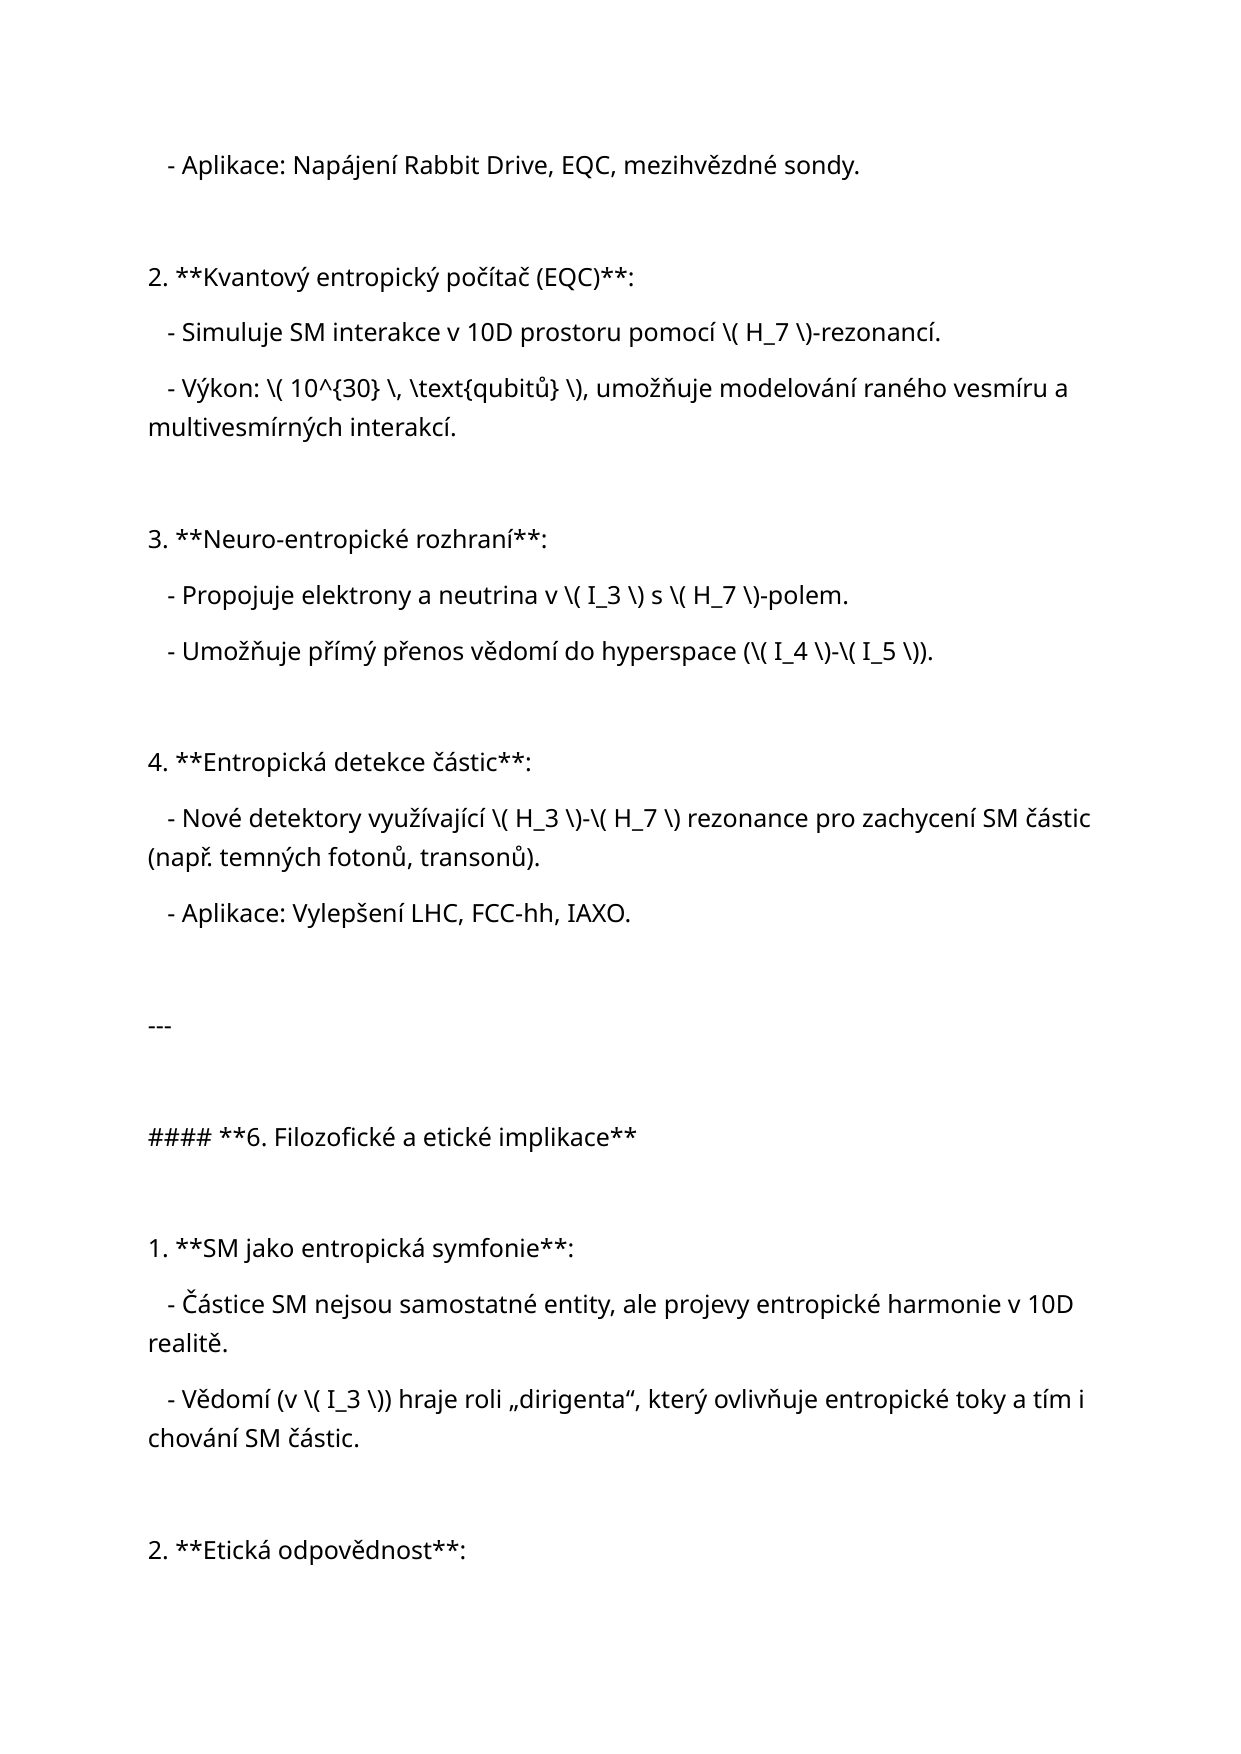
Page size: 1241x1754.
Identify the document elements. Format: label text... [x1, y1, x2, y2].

text #### **6. Filozofické a etické implikace** [148, 1119, 1093, 1153]
text - Nové detektory využívající \( H_3 \)-\( H_7 \) rezonance pro zachycení SM částic (např. temných fotonů, transonů). [148, 801, 1093, 874]
text - Simuluje SM interakce v 10D prostoru pomocí \( H_7 \)-rezonancí. [148, 315, 1093, 349]
text 2. **Kvantový entropický počítač (EQC)**: [148, 259, 1093, 293]
text 1. **SM jako entropická symfonie**: [148, 1231, 1093, 1265]
text - Výkon: \( 10^{30} \, \text{qubitů} \), umožňuje modelování raného vesmíru a multivesmírných interakcí. [148, 371, 1093, 444]
text - Vědomí (v \( I_3 \)) hraje roli „dirigenta“, který ovlivňuje entropické toky a tím i chování SM částic. [148, 1382, 1093, 1455]
text --- [148, 1008, 1093, 1042]
text 3. **Neuro-entropické rozhraní**: [148, 522, 1093, 556]
text 4. **Entropická detekce částic**: [148, 745, 1093, 779]
text 2. **Etická odpovědnost**: [148, 1533, 1093, 1567]
text - Propojuje elektrony a neutrina v \( I_3 \) s \( H_7 \)-polem. [148, 578, 1093, 612]
text - Umožňuje přímý přenos vědomí do hyperspace (\( I_4 \)-\( I_5 \)). [148, 633, 1093, 667]
text - Aplikace: Vylepšení LHC, FCC-hh, IAXO. [148, 896, 1093, 930]
text - Aplikace: Napájení Rabbit Drive, EQC, mezihvězdné sondy. [148, 148, 1093, 182]
text - Částice SM nejsou samostatné entity, ale projevy entropické harmonie v 10D realitě. [148, 1287, 1093, 1360]
